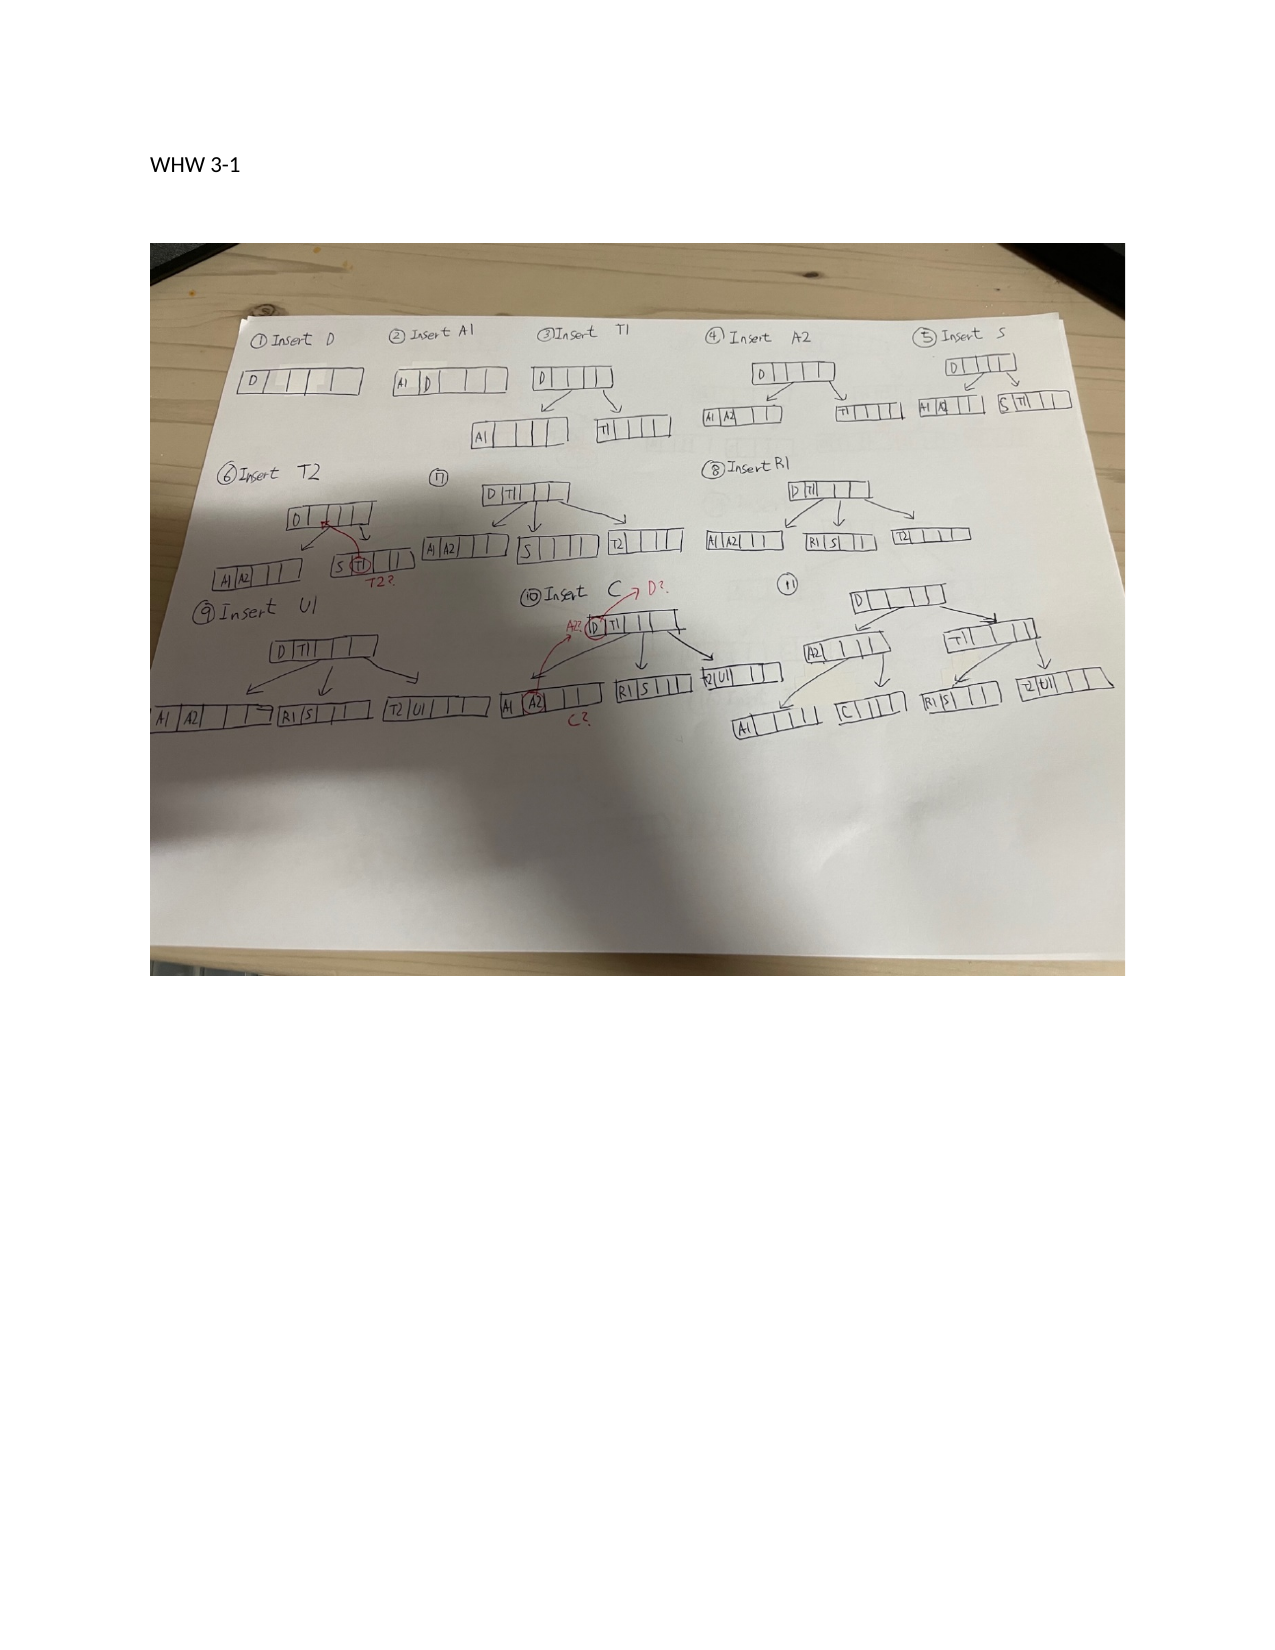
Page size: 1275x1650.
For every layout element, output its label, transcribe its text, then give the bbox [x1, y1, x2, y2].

picture [150, 243, 1125, 976]
text WHW 3-1 [150, 150, 1125, 178]
